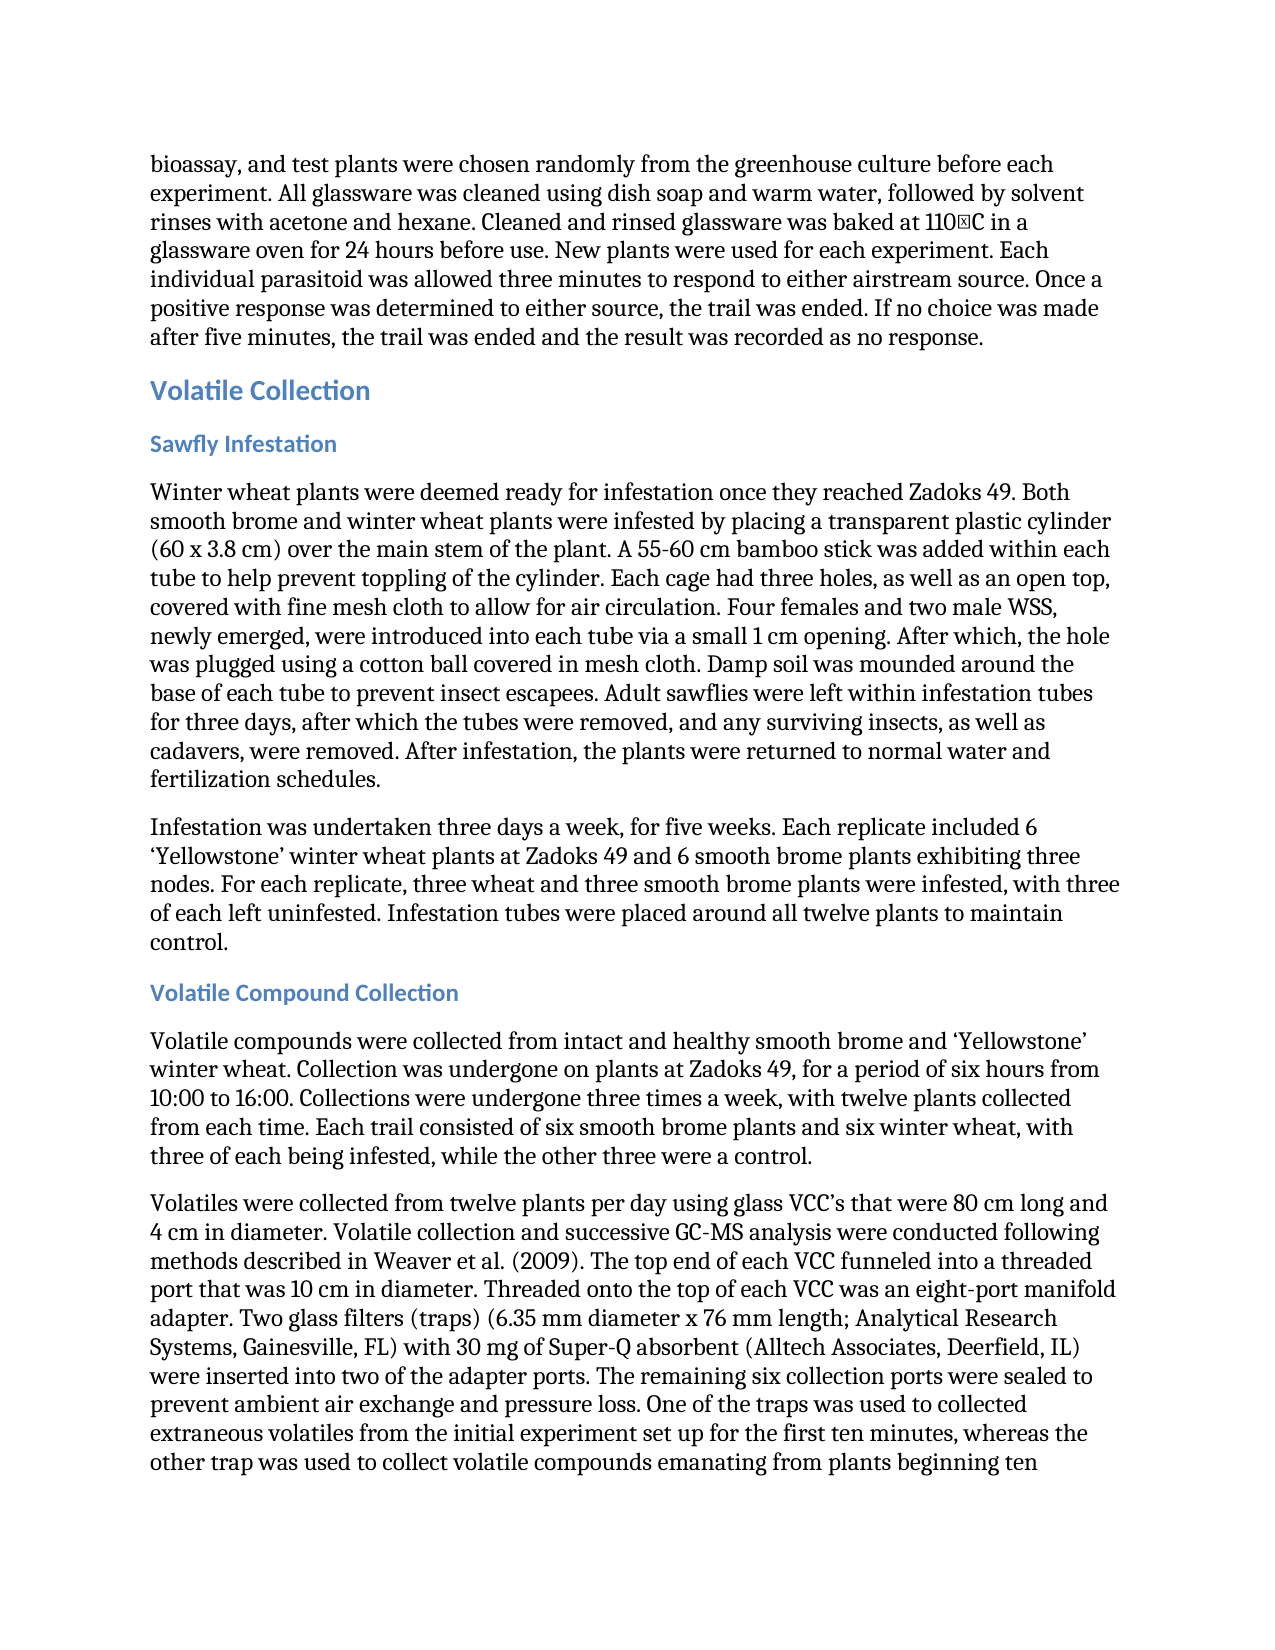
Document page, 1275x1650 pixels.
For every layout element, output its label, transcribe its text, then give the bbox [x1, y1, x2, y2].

subtitle Volatile Compound Collection [150, 977, 1125, 1008]
text Infestation was undertaken three days a week, for five weeks. Each replicate included 6 ‘Yellowstone’ winter wheat plants at Zadoks 49 and 6 smooth brome plants exhibiting three nodes. For each replicate, three wheat and three smooth brome plants were infested, with three of each left uninfested. Infestation tubes were placed around all twelve plants to maintain control. [150, 813, 1125, 957]
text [150, 1189, 1125, 1477]
subtitle Volatile Collection [150, 372, 1125, 408]
text Volatile compounds were collected from intact and healthy smooth brome and ‘Yellowstone’ winter wheat. Collection was undergone on plants at Zadoks 49, for a period of six hours from 10:00 to 16:00. Collections were undergone three times a week, with twelve plants collected from each time. Each trail consisted of six smooth brome plants and six winter wheat, with three of each being infested, while the other three were a control. [150, 1027, 1125, 1170]
text Winter wheat plants were deemed ready for infestation once they reached Zadoks 49. Both smooth brome and winter wheat plants were infested by placing a transparent plastic cylinder (60 x 3.8 cm) over the main stem of the plant. A 55-60 cm bamboo stick was added within each tube to help prevent toppling of the cylinder. Each cage had three holes, as well as an open top, covered with fine mesh cloth to allow for air circulation. Four females and two male WSS, newly emerged, were introduced into each tube via a small 1 cm opening. After which, the hole was plugged using a cotton ball covered in mesh cloth. Damp soil was mounded around the base of each tube to prevent insect escapees. Adult sawflies were left within infestation tubes for three days, after which the tubes were removed, and any surviving insects, as well as cadavers, were removed. After infestation, the plants were returned to normal water and fertilization schedules. [150, 478, 1125, 794]
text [150, 150, 1125, 351]
subtitle Sawfly Infestation [150, 428, 1125, 459]
